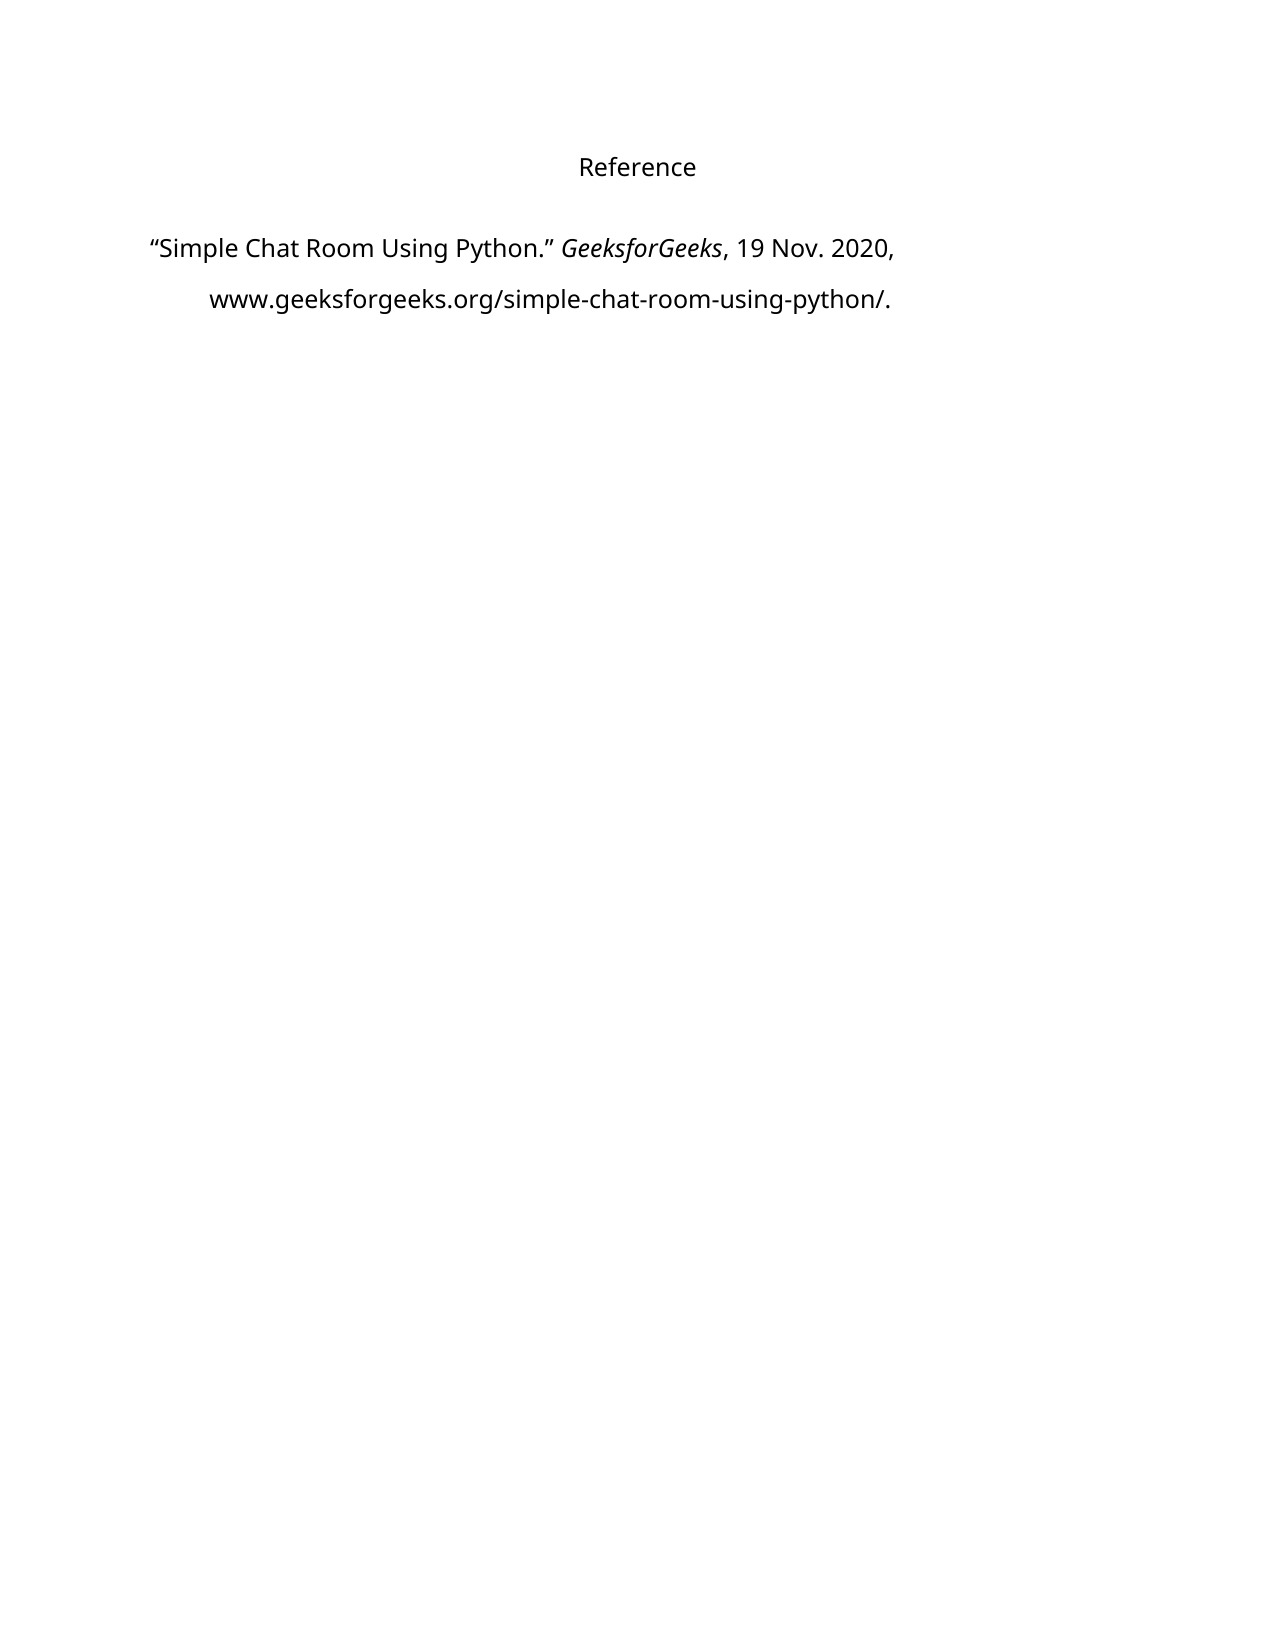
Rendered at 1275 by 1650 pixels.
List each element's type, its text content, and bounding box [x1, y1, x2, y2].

text “Simple Chat Room Using Python.” GeeksforGeeks, 19 Nov. 2020, www.geeksforgeeks.org/simple-chat-room-using-python/. [150, 230, 1125, 315]
text Reference [150, 150, 1125, 184]
